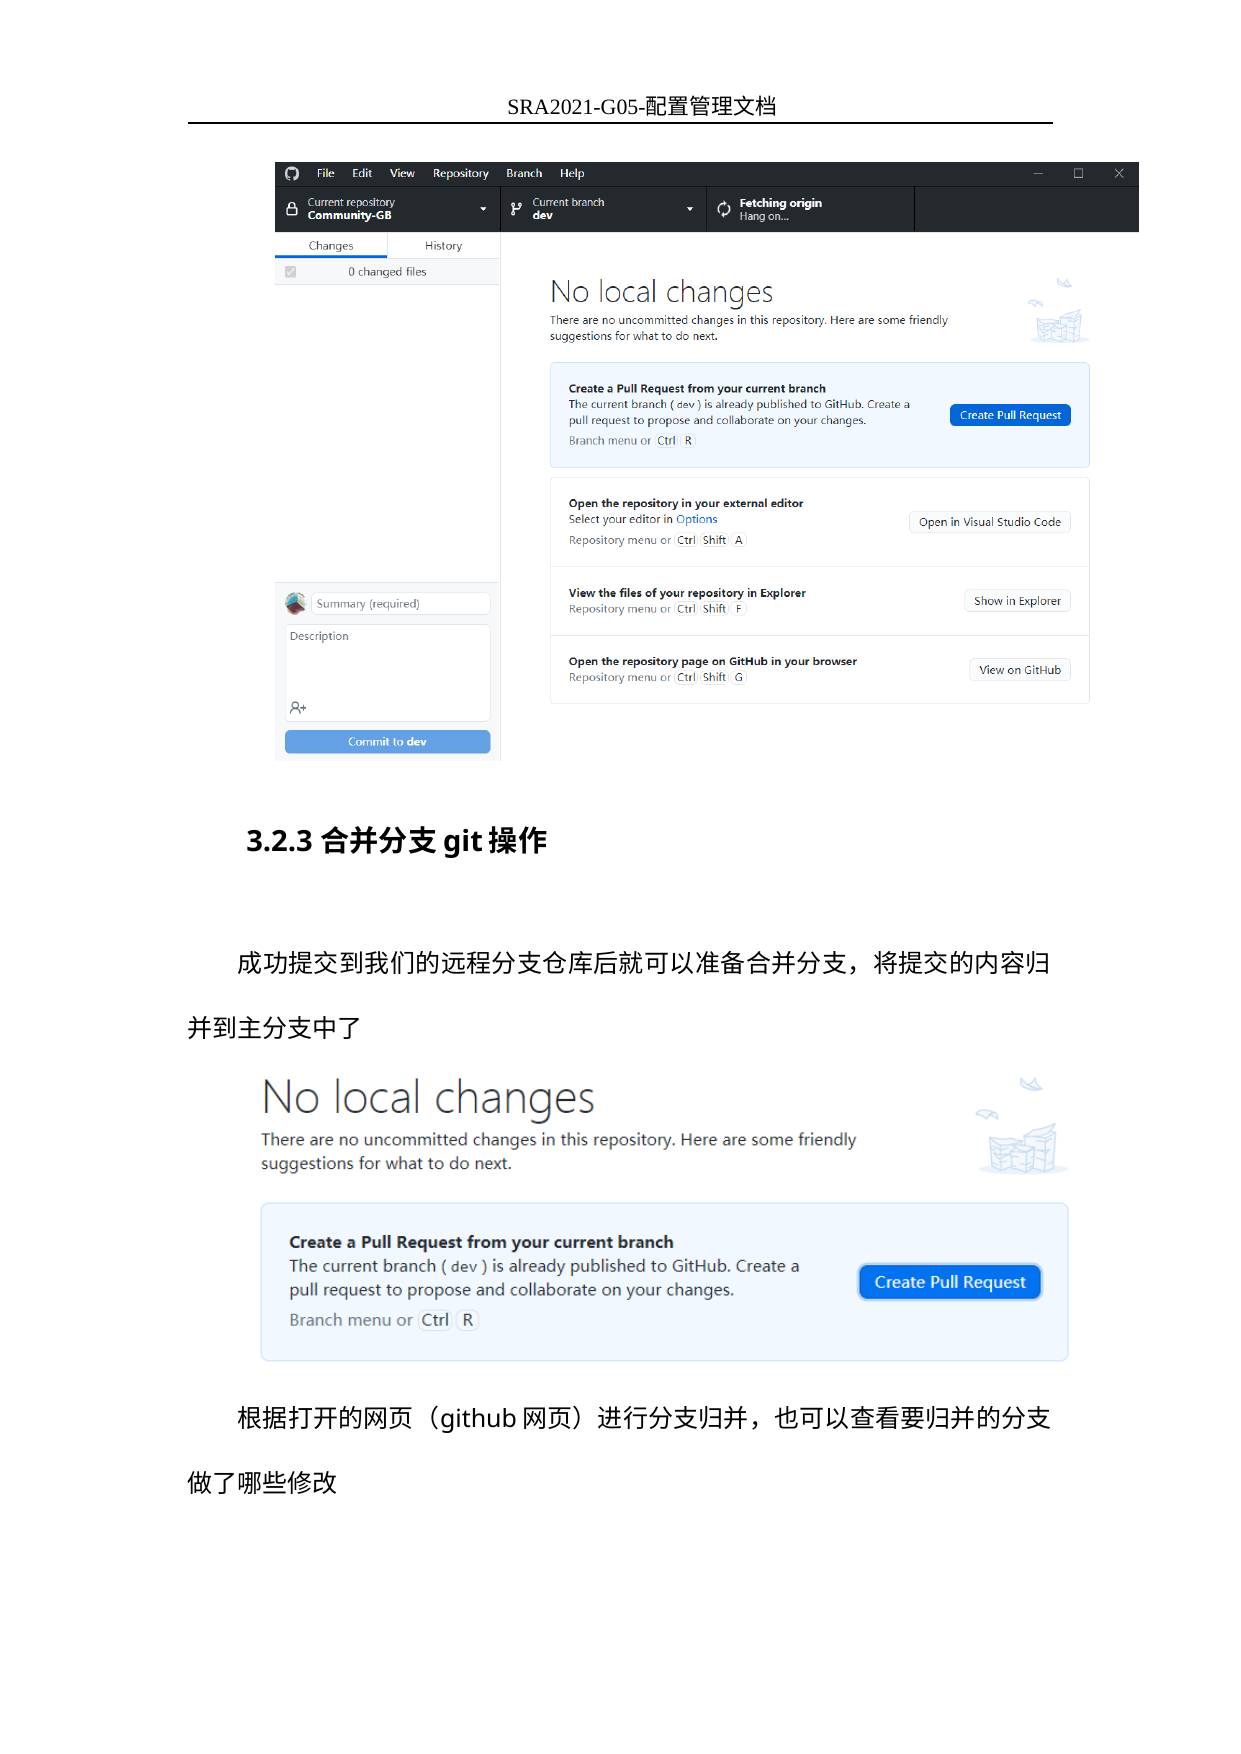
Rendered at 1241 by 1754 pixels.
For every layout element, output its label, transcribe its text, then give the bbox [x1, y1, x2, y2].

text 成功提交到我们的远程分支仓库后就可以准备合并分支，将提交的内容归并到主分支中了 [187, 929, 1053, 1059]
picture [275, 162, 1139, 761]
text 根据打开的网页（github网页）进行分支归并，也可以查看要归并的分支做了哪些修改 [187, 1384, 1053, 1514]
subtitle 3.2.3 合并分支git操作 [187, 807, 1053, 872]
picture [237, 1059, 1102, 1370]
